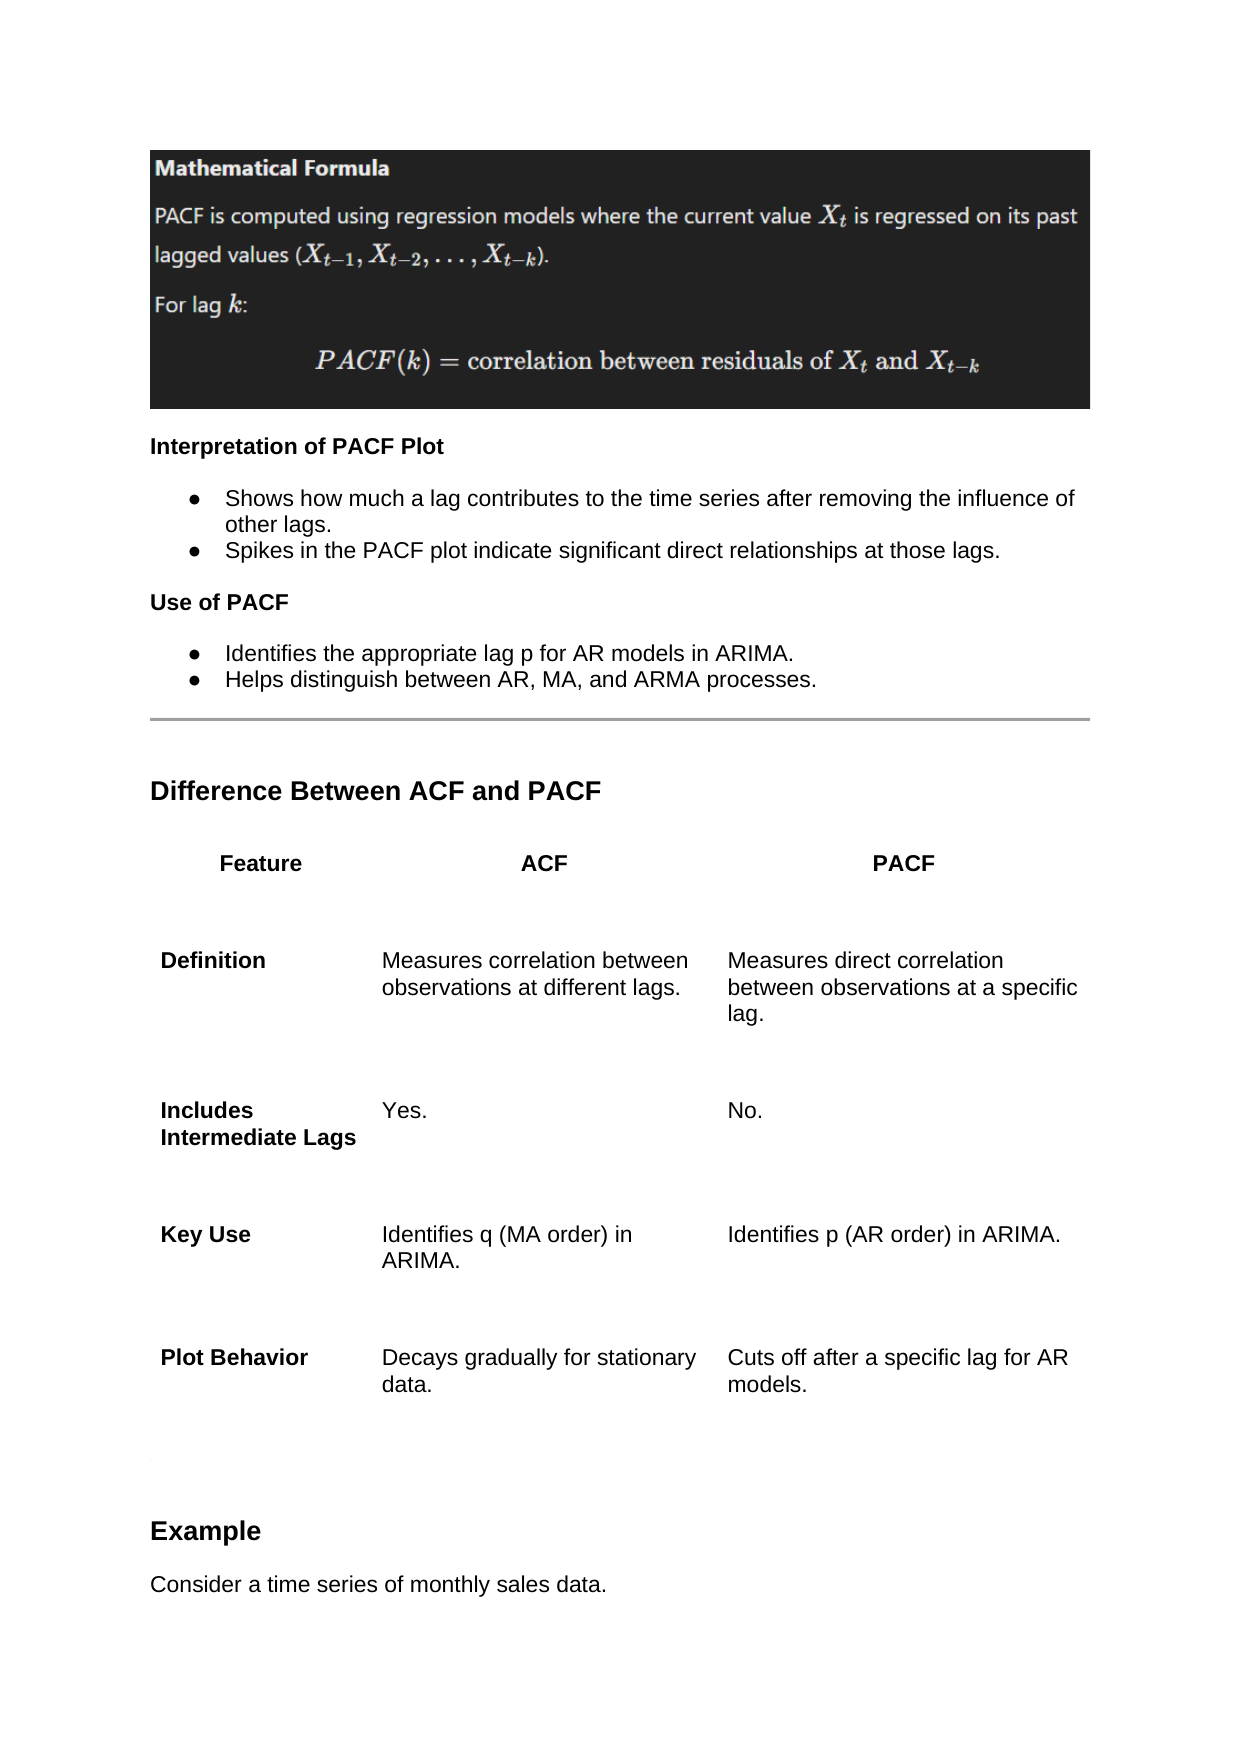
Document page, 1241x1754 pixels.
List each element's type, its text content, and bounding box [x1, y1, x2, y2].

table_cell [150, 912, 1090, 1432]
list Shows how much a lag contributes to the time series after removing the influence of other lags. [187, 485, 1090, 537]
subtitle Difference Between ACF and PACF [150, 775, 1090, 806]
subtitle Interpretation of PACF Plot [150, 433, 1090, 460]
picture [150, 150, 1091, 409]
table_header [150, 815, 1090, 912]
text Consider a time series of monthly sales data. [150, 1571, 1090, 1597]
list Spikes in the PACF plot indicate significant direct relationships at those lags. [187, 537, 1090, 564]
list Helps distinguish between AR, MA, and ARMA processes. [187, 666, 1090, 693]
subtitle Example [150, 1515, 1090, 1546]
subtitle Use of PACF [150, 589, 1090, 615]
list Identifies the appropriate lag p for AR models in ARIMA. [187, 640, 1090, 666]
